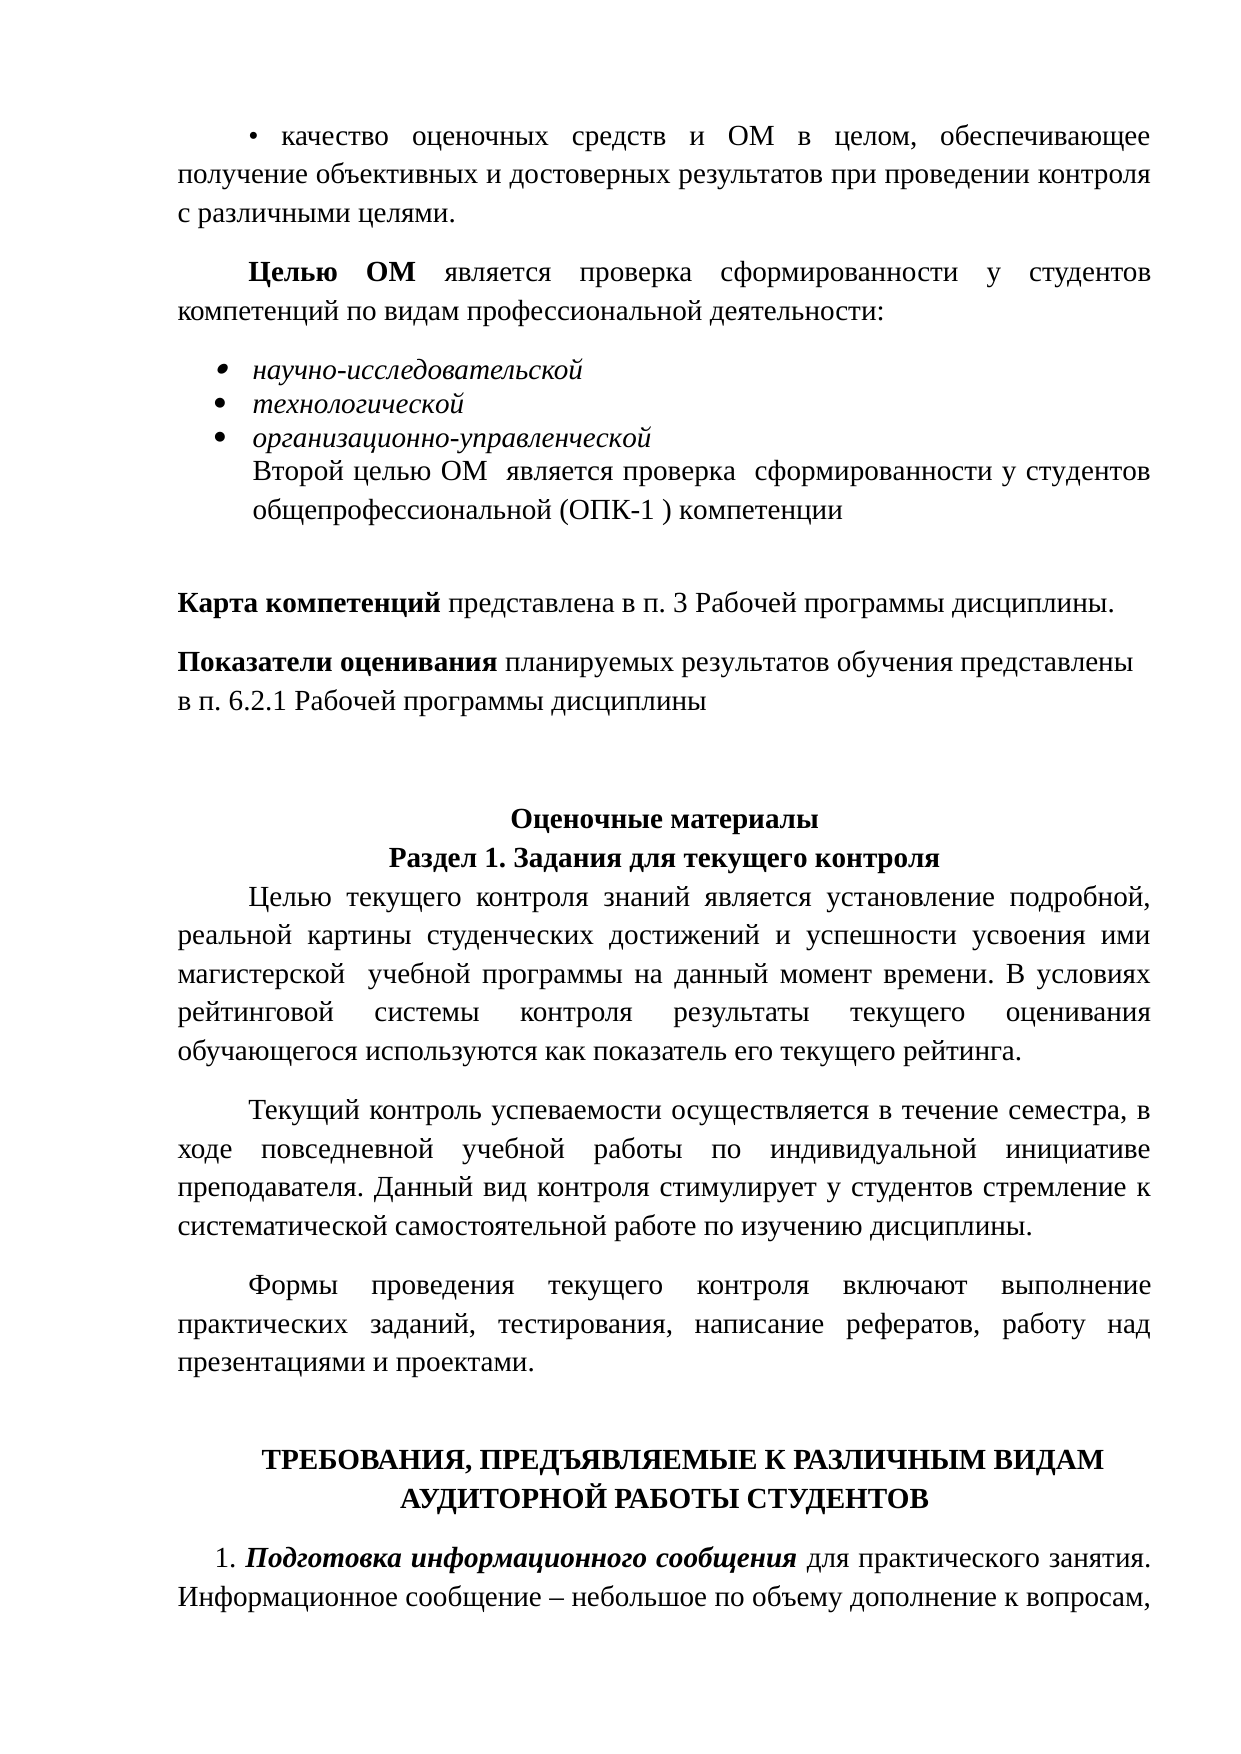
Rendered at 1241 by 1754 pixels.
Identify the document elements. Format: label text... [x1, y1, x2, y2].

text Показатели оценивания планируемых результатов обучения представлены в п. 6.2.1 Рабочей программы дисциплины [177, 644, 1152, 716]
text Целью ОМ является проверка сформированности у студентов компетенций по видам профессиональной деятельности: [177, 254, 1152, 327]
text ТРЕБОВАНИЯ, ПРЕДЪЯВЛЯЕМЫЕ К РАЗЛИЧНЫМ ВИДАМ АУДИТОРНОЙ РАБОТЫ СТУДЕНТОВ [177, 1442, 1152, 1514]
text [177, 1540, 1152, 1612]
text Раздел 1. Задания для текущего контроля [177, 840, 1152, 874]
list организационно-управленческой [215, 420, 1152, 453]
list технологической [215, 386, 1152, 420]
text Оценочные материалы [177, 802, 1152, 835]
text Целью текущего контроля знаний является установление подробной, реальной картины студенческих достижений и успешности усвоения ими магистерской учебной программы на данный момент времени. В условиях рейтинговой системы контроля результаты текущего оценивания обучающегося используются как показатель его текущего рейтинга. [177, 879, 1152, 1066]
text Карта компетенций представлена в п. 3 Рабочей программы дисциплины. [177, 585, 1152, 618]
text Второй целью ОМ является проверка сформированности у студентов общепрофессиональной (ОПК-1 ) компетенции [252, 453, 1152, 526]
text Формы проведения текущего контроля включают выполнение практических заданий, тестирования, написание рефератов, работу над презентациями и проектами. [177, 1267, 1152, 1378]
list научно-исследовательской [215, 352, 1152, 386]
text • качество оценочных средств и ОМ в целом, обеспечивающее получение объективных и достоверных результатов при проведении контроля с различными целями. [177, 118, 1152, 229]
text Текущий контроль успеваемости осуществляется в течение семестра, в ходе повседневной учебной работы по индивидуальной инициативе преподавателя. Данный вид контроля стимулирует у студентов стремление к систематической самостоятельной работе по изучению дисциплины. [177, 1092, 1152, 1241]
